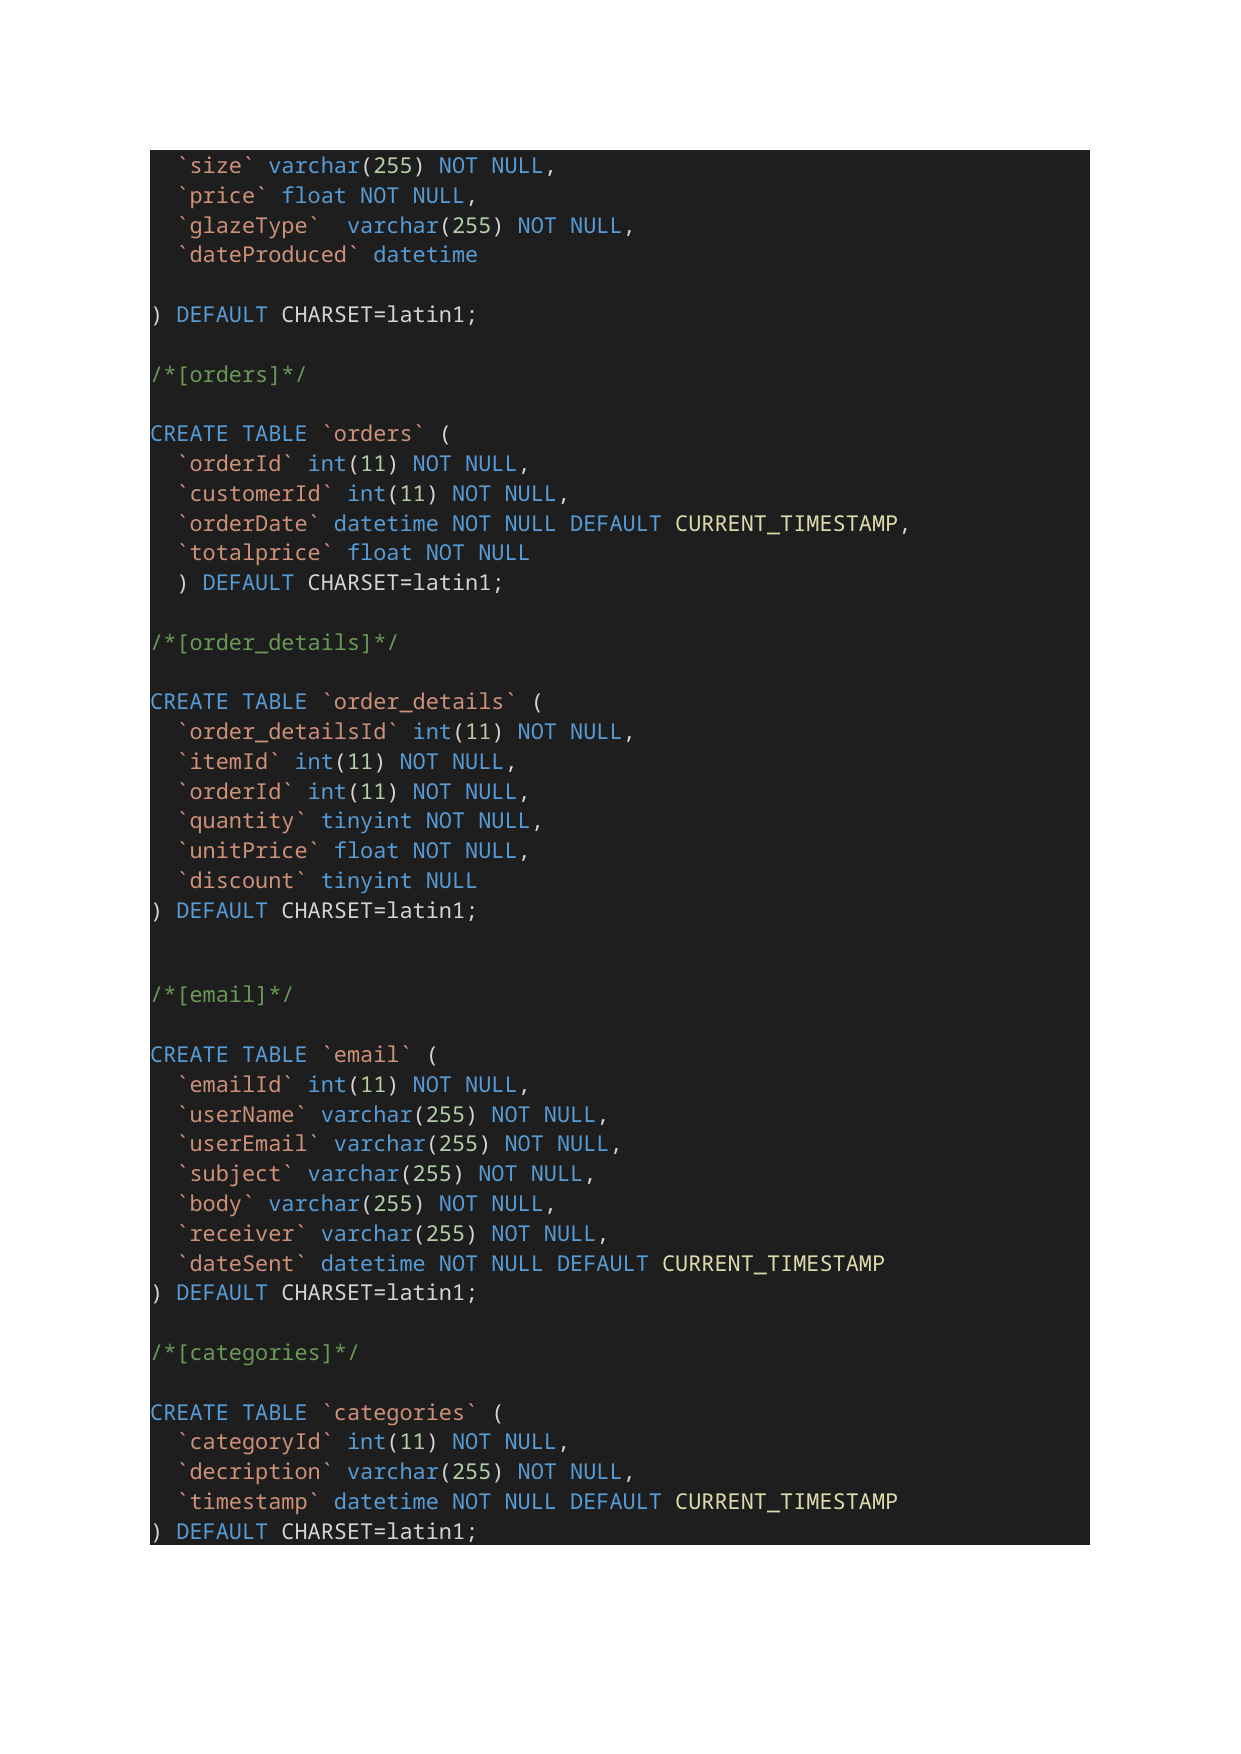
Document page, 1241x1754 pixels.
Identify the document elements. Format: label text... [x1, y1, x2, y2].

text `userName` varchar(255) NOT NULL, [150, 1098, 1090, 1128]
text ) DEFAULT CHARSET=latin1; [150, 1277, 1090, 1307]
text CREATE TABLE `orders` ( [150, 418, 1090, 448]
text ) DEFAULT CHARSET=latin1; [150, 299, 1090, 329]
text `discount` tinyint NULL [150, 865, 1090, 895]
text `decription` varchar(255) NOT NULL, [150, 1456, 1090, 1486]
text `subject` varchar(255) NOT NULL, [150, 1158, 1090, 1188]
text `totalprice` float NOT NULL [150, 537, 1090, 567]
text /*[orders]*/ [150, 358, 1090, 388]
text `dateProduced` datetime [150, 239, 1090, 269]
text CREATE TABLE `email` ( [150, 1039, 1090, 1069]
text `orderId` int(11) NOT NULL, [150, 776, 1090, 805]
text `price` float NOT NULL, [150, 180, 1090, 209]
text `timestamp` datetime NOT NULL DEFAULT CURRENT_TIMESTAMP [150, 1486, 1090, 1516]
text `customerId` int(11) NOT NULL, [150, 478, 1090, 507]
text ) DEFAULT CHARSET=latin1; [150, 567, 1090, 597]
text /*[categories]*/ [150, 1337, 1090, 1367]
text `userEmail` varchar(255) NOT NULL, [150, 1128, 1090, 1158]
text `orderDate` datetime NOT NULL DEFAULT CURRENT_TIMESTAMP, [150, 507, 1090, 537]
text CREATE TABLE `categories` ( [150, 1396, 1090, 1426]
text `itemId` int(11) NOT NULL, [150, 746, 1090, 776]
text ) DEFAULT CHARSET=latin1; [150, 895, 1090, 924]
text `glazeType` varchar(255) NOT NULL, [150, 209, 1090, 239]
text `body` varchar(255) NOT NULL, [150, 1188, 1090, 1218]
text `dateSent` datetime NOT NULL DEFAULT CURRENT_TIMESTAMP [150, 1247, 1090, 1277]
text `size` varchar(255) NOT NULL, [150, 150, 1090, 180]
text `quantity` tinyint NOT NULL, [150, 805, 1090, 835]
text /*[email]*/ [150, 979, 1090, 1009]
text `orderId` int(11) NOT NULL, [150, 448, 1090, 478]
text `unitPrice` float NOT NULL, [150, 835, 1090, 865]
text `emailId` int(11) NOT NULL, [150, 1069, 1090, 1098]
text `categoryId` int(11) NOT NULL, [150, 1426, 1090, 1456]
text CREATE TABLE `order_details` ( [150, 686, 1090, 716]
text `order_detailsId` int(11) NOT NULL, [150, 716, 1090, 746]
text ) DEFAULT CHARSET=latin1; [150, 1516, 1090, 1545]
text /*[order_details]*/ [150, 627, 1090, 656]
text `receiver` varchar(255) NOT NULL, [150, 1218, 1090, 1247]
